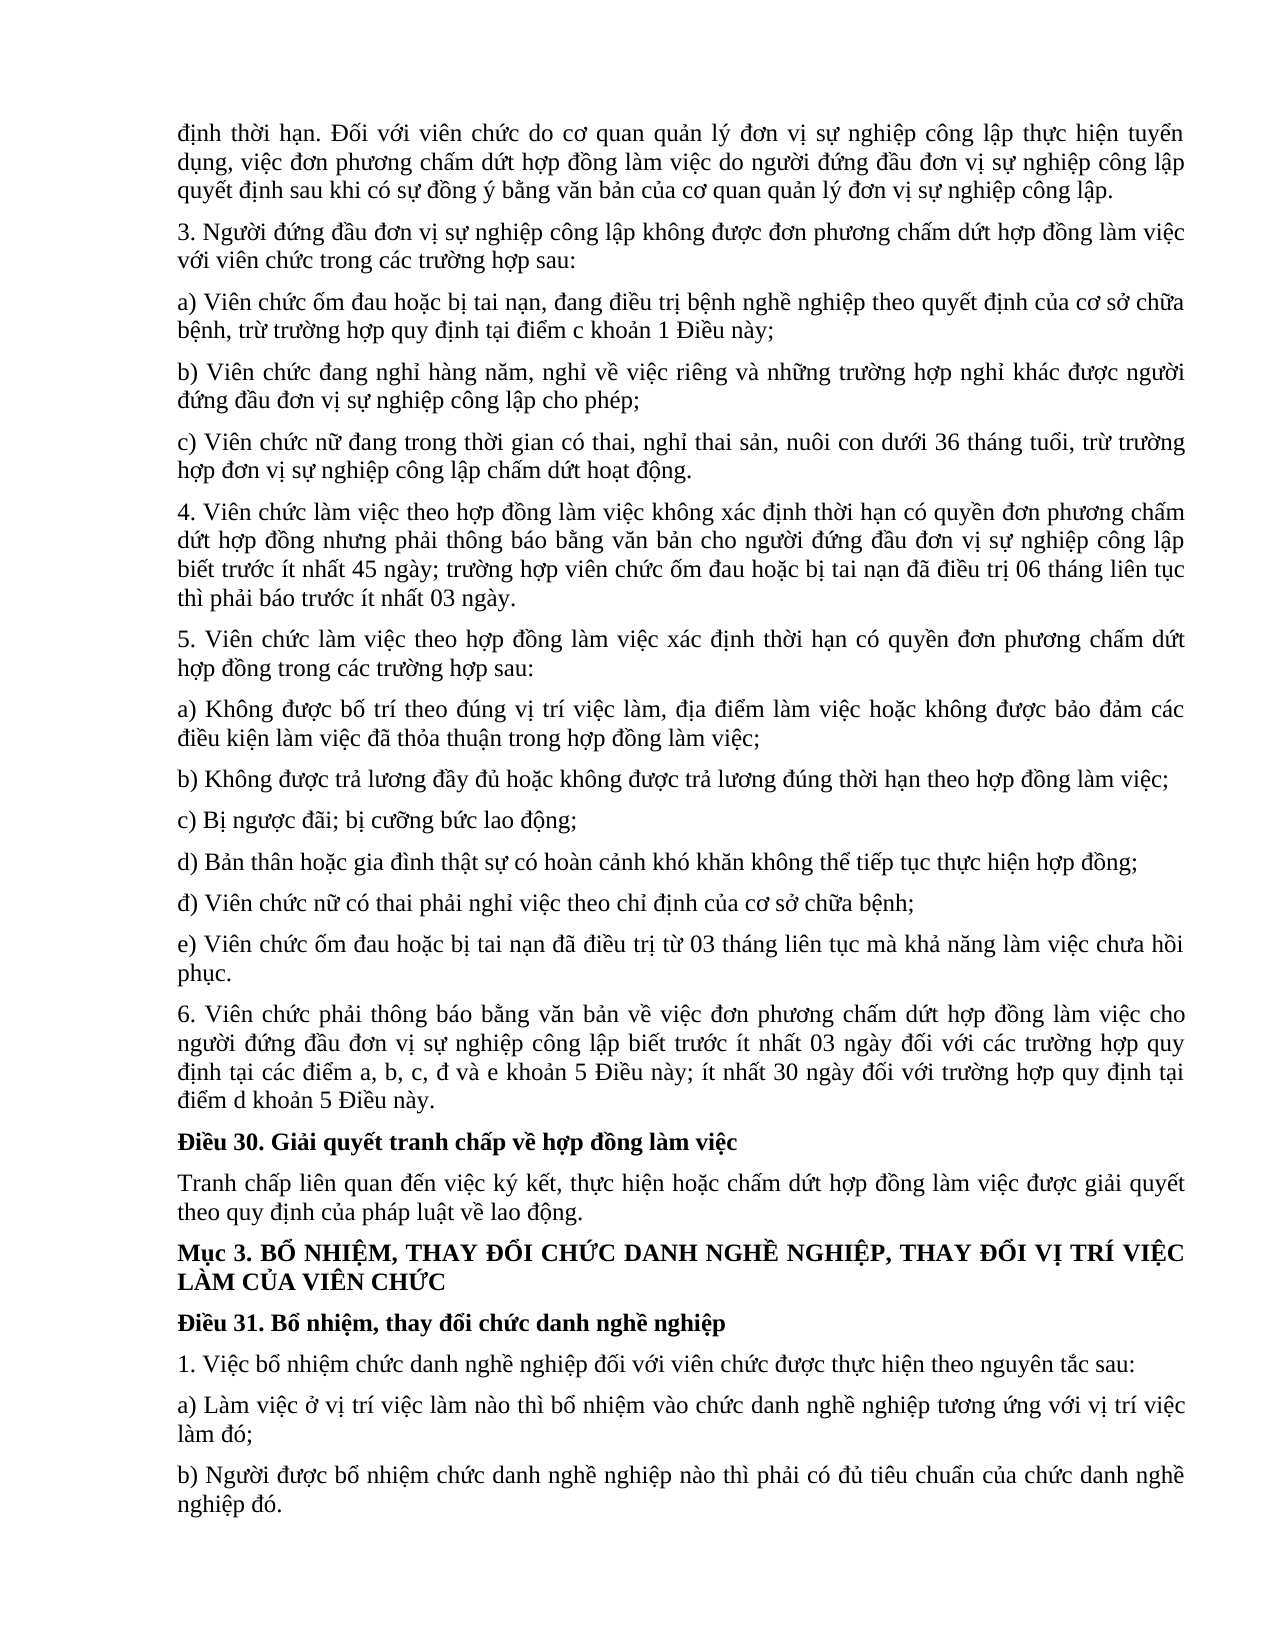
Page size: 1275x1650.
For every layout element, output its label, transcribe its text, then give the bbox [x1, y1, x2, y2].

text Điều 31. Bổ nhiệm, thay đổi chức danh nghề nghiệp [177, 1308, 1186, 1337]
text b) Người được bổ nhiệm chức danh nghề nghiệp nào thì phải có đủ tiêu chuẩn của chức danh nghề nghiệp đó. [177, 1461, 1186, 1518]
text b) Viên chức đang nghỉ hàng năm, nghỉ về việc riêng và những trường hợp nghỉ khác được người đứng đầu đơn vị sự nghiệp công lập cho phép; [177, 357, 1186, 414]
text Mục 3. BỔ NHIỆM, THAY ĐỔI CHỨC DANH NGHỀ NGHIỆP, THAY ĐỔI VỊ TRÍ VIỆC LÀM CỦA VIÊN CHỨC [177, 1238, 1186, 1296]
text a) Làm việc ở vị trí việc làm nào thì bổ nhiệm vào chức danh nghề nghiệp tương ứng với vị trí việc làm đó; [177, 1391, 1186, 1448]
text 1. Việc bổ nhiệm chức danh nghề nghiệp đối với viên chức được thực hiện theo nguyên tắc sau: [177, 1349, 1186, 1378]
text a) Viên chức ốm đau hoặc bị tai nạn, đang điều trị bệnh nghề nghiệp theo quyết định của cơ sở chữa bệnh, trừ trường hợp quy định tại điểm c khoản 1 Điều này; [177, 287, 1186, 344]
text Điều 30. Giải quyết tranh chấp về hợp đồng làm việc [177, 1127, 1186, 1156]
text đ) Viên chức nữ có thai phải nghỉ việc theo chỉ định của cơ sở chữa bệnh; [177, 888, 1186, 917]
text 4. Viên chức làm việc theo hợp đồng làm việc không xác định thời hạn có quyền đơn phương chấm dứt hợp đồng nhưng phải thông báo bằng văn bản cho người đứng đầu đơn vị sự nghiệp công lập biết trước ít nhất 45 ngày; trường hợp viên chức ốm đau hoặc bị tai nạn đã điều trị 06 tháng liên tục thì phải báo trước ít nhất 03 ngày. [177, 497, 1186, 612]
text d) Bản thân hoặc gia đình thật sự có hoàn cảnh khó khăn không thể tiếp tục thực hiện hợp đồng; [177, 847, 1186, 876]
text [177, 118, 1186, 204]
text 5. Viên chức làm việc theo hợp đồng làm việc xác định thời hạn có quyền đơn phương chấm dứt hợp đồng trong các trường hợp sau: [177, 624, 1186, 682]
text c) Viên chức nữ đang trong thời gian có thai, nghỉ thai sản, nuôi con dưới 36 tháng tuổi, trừ trường hợp đơn vị sự nghiệp công lập chấm dứt hoạt động. [177, 427, 1186, 484]
text 6. Viên chức phải thông báo bằng văn bản về việc đơn phương chấm dứt hợp đồng làm việc cho người đứng đầu đơn vị sự nghiệp công lập biết trước ít nhất 03 ngày đối với các trường hợp quy định tại các điểm a, b, c, đ và e khoản 5 Điều này; ít nhất 30 ngày đối với trường hợp quy định tại điểm d khoản 5 Điều này. [177, 999, 1186, 1114]
text a) Không được bố trí theo đúng vị trí việc làm, địa điểm làm việc hoặc không được bảo đảm các điều kiện làm việc đã thỏa thuận trong hợp đồng làm việc; [177, 694, 1186, 752]
text 3. Người đứng đầu đơn vị sự nghiệp công lập không được đơn phương chấm dứt hợp đồng làm việc với viên chức trong các trường hợp sau: [177, 217, 1186, 274]
text b) Không được trả lương đầy đủ hoặc không được trả lương đúng thời hạn theo hợp đồng làm việc; [177, 764, 1186, 793]
text c) Bị ngược đãi; bị cưỡng bức lao động; [177, 806, 1186, 834]
text Tranh chấp liên quan đến việc ký kết, thực hiện hoặc chấm dứt hợp đồng làm việc được giải quyết theo quy định của pháp luật về lao động. [177, 1168, 1186, 1226]
text e) Viên chức ốm đau hoặc bị tai nạn đã điều trị từ 03 tháng liên tục mà khả năng làm việc chưa hồi phục. [177, 929, 1186, 987]
